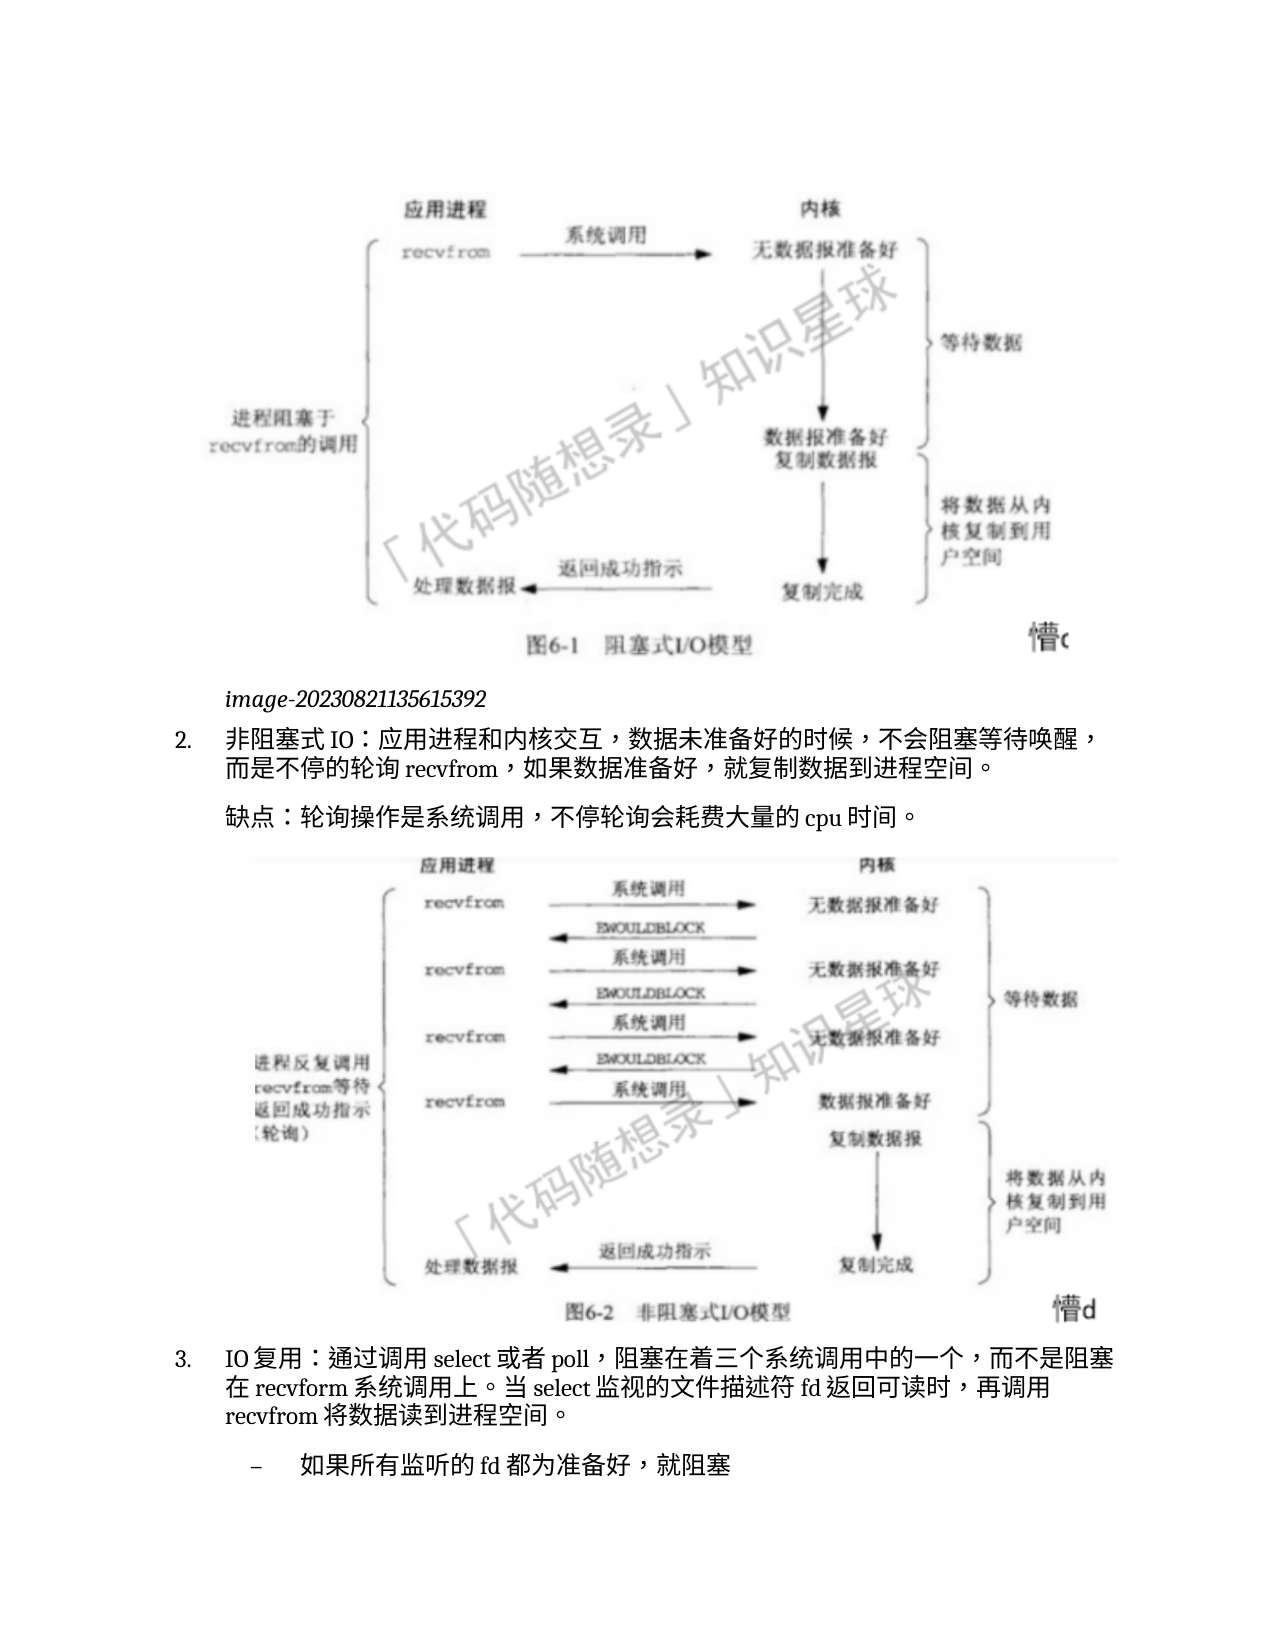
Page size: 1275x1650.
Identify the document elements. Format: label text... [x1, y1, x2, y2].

list 如果所有监听的fd都为准备好，就阻塞 [250, 1452, 1125, 1481]
list IO复用：通过调用select或者poll，阻塞在着三个系统调用中的一个，而不是阻塞在recvform系统调用上。当select监视的文件描述符fd返回可读时，再调用recvfrom将数据读到进程空间。 [175, 1345, 1125, 1431]
list 非阻塞式IO：应用进程和内核交互，数据未准备好的时候，不会阻塞等待唤醒，而是不停的轮询recvfrom，如果数据准备好，就复制数据到进程空间。 [175, 726, 1125, 783]
list image-20230821135615392 [175, 685, 1125, 713]
picture [193, 178, 1069, 664]
picture [243, 833, 1119, 1324]
